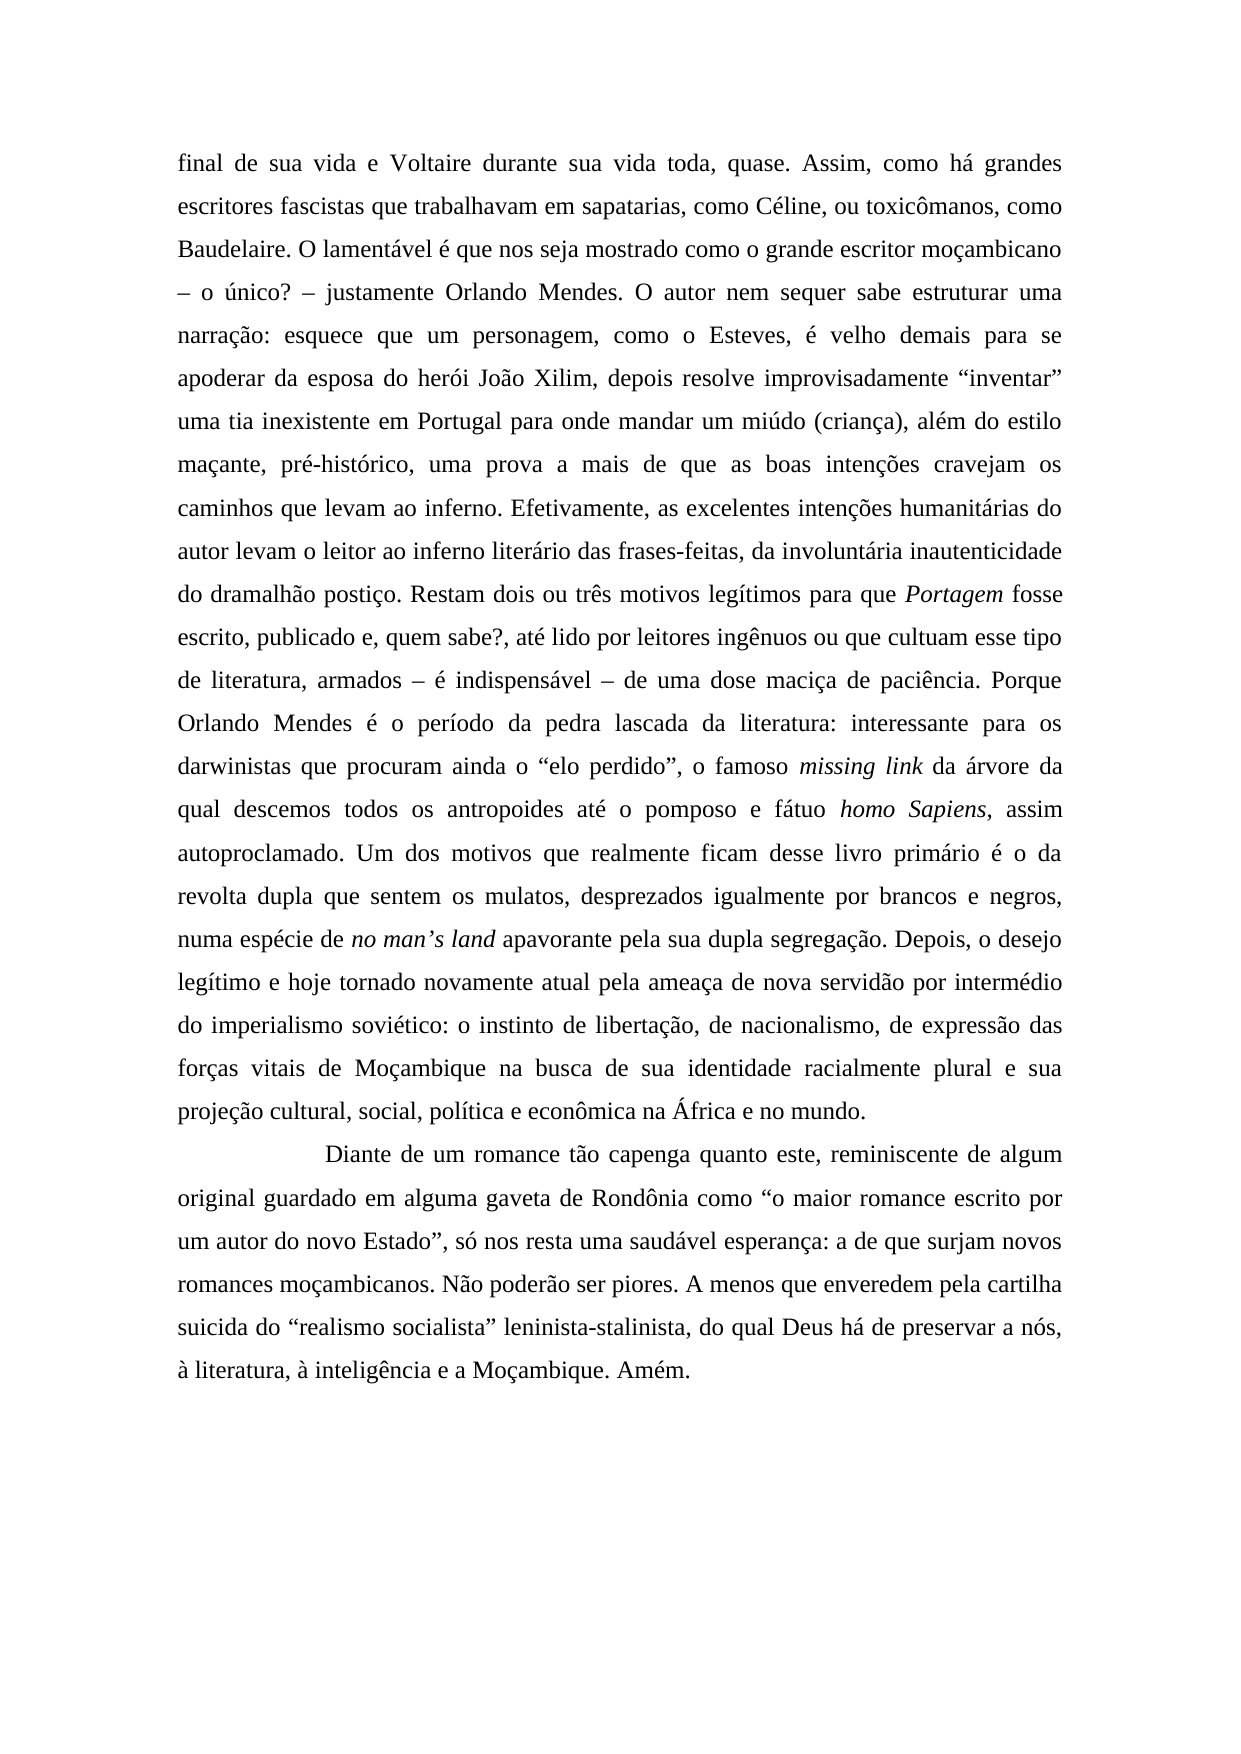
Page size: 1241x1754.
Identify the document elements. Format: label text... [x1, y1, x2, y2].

text Diante de um romance tão capenga quanto este, reminiscente de algum original guardado em alguma gaveta de Rondônia como “o maior romance escrito por um autor do novo Estado”, só nos resta uma saudável esperança: a de que surjam novos romances moçambicanos. Não poderão ser piores. A menos que enveredem pela cartilha suicida do “realismo socialista” leninista-stalinista, do qual Deus há de preservar a nós, à literatura, à inteligência e a Moçambique. Amém. [177, 1139, 1063, 1384]
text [177, 148, 1063, 1125]
